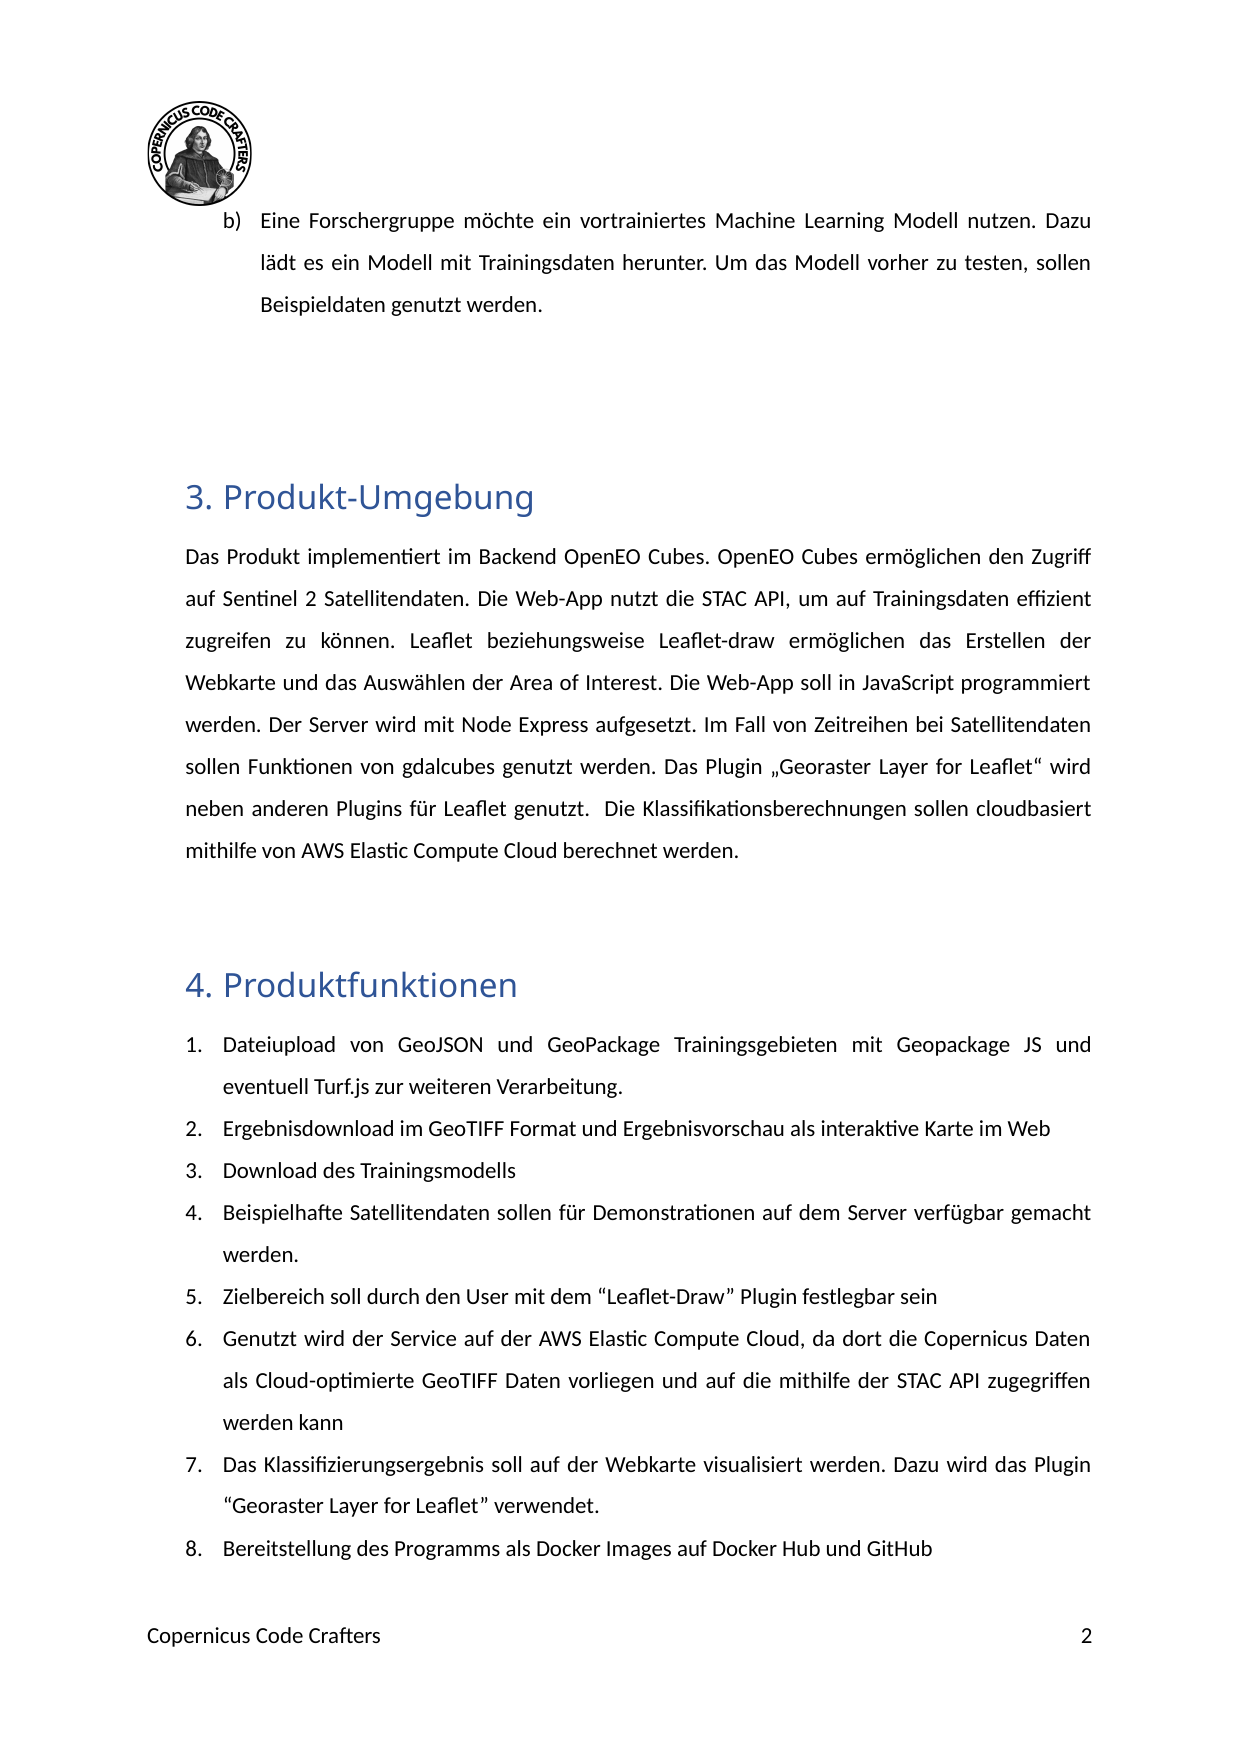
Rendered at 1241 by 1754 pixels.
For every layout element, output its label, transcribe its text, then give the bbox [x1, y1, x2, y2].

list Zielbereich soll durch den User mit dem “Leaflet-Draw” Plugin festlegbar sein [185, 1282, 1093, 1310]
list Bereitstellung des Programms als Docker Images auf Docker Hub und GitHub [185, 1534, 1093, 1562]
list Eine Forschergruppe möchte ein vortrainiertes Machine Learning Modell nutzen. Dazu lädt es ein Modell mit Trainingsdaten herunter. Um das Modell vorher zu testen, sollen Beispieldaten genutzt werden. [223, 206, 1093, 318]
list Ergebnisdownload im GeoTIFF Format und Ergebnisvorschau als interaktive Karte im Web [185, 1114, 1093, 1142]
list Das Klassifizierungsergebnis soll auf der Webkarte visualisiert werden. Dazu wird das Plugin “Georaster Layer for Leaflet” verwendet. [185, 1450, 1093, 1520]
text Das Produkt implementiert im Backend OpenEO Cubes. OpenEO Cubes ermöglichen den Zugriff auf Sentinel 2 Satellitendaten. Die Web-App nutzt die STAC API, um auf Trainingsdaten effizient zugreifen zu können. Leaflet beziehungsweise Leaflet-draw ermöglichen das Erstellen der Webkarte und das Auswählen der Area of Interest. Die Web-App soll in JavaScript programmiert werden. Der Server wird mit Node Express aufgesetzt. Im Fall von Zeitreihen bei Satellitendaten sollen Funktionen von gdalcubes genutzt werden. Das Plugin „Georaster Layer for Leaflet“ wird neben anderen Plugins für Leaflet genutzt. Die Klassifikationsberechnungen sollen cloudbasiert mithilfe von AWS Elastic Compute Cloud berechnet werden. [185, 542, 1093, 864]
list Download des Trainingsmodells [185, 1156, 1093, 1184]
subtitle Produktfunktionen [185, 962, 1093, 1007]
list Genutzt wird der Service auf der AWS Elastic Compute Cloud, da dort die Copernicus Daten als Cloud-optimierte GeoTIFF Daten vorliegen und auf die mithilfe der STAC API zugegriffen werden kann [185, 1324, 1093, 1436]
picture [147, 101, 252, 206]
list Dateiupload von GeoJSON und GeoPackage Trainingsgebieten mit Geopackage JS und eventuell Turf.js zur weiteren Verarbeitung. [185, 1030, 1093, 1100]
list Beispielhafte Satellitendaten sollen für Demonstrationen auf dem Server verfügbar gemacht werden. [185, 1198, 1093, 1268]
subtitle Produkt-Umgebung [185, 474, 1093, 519]
